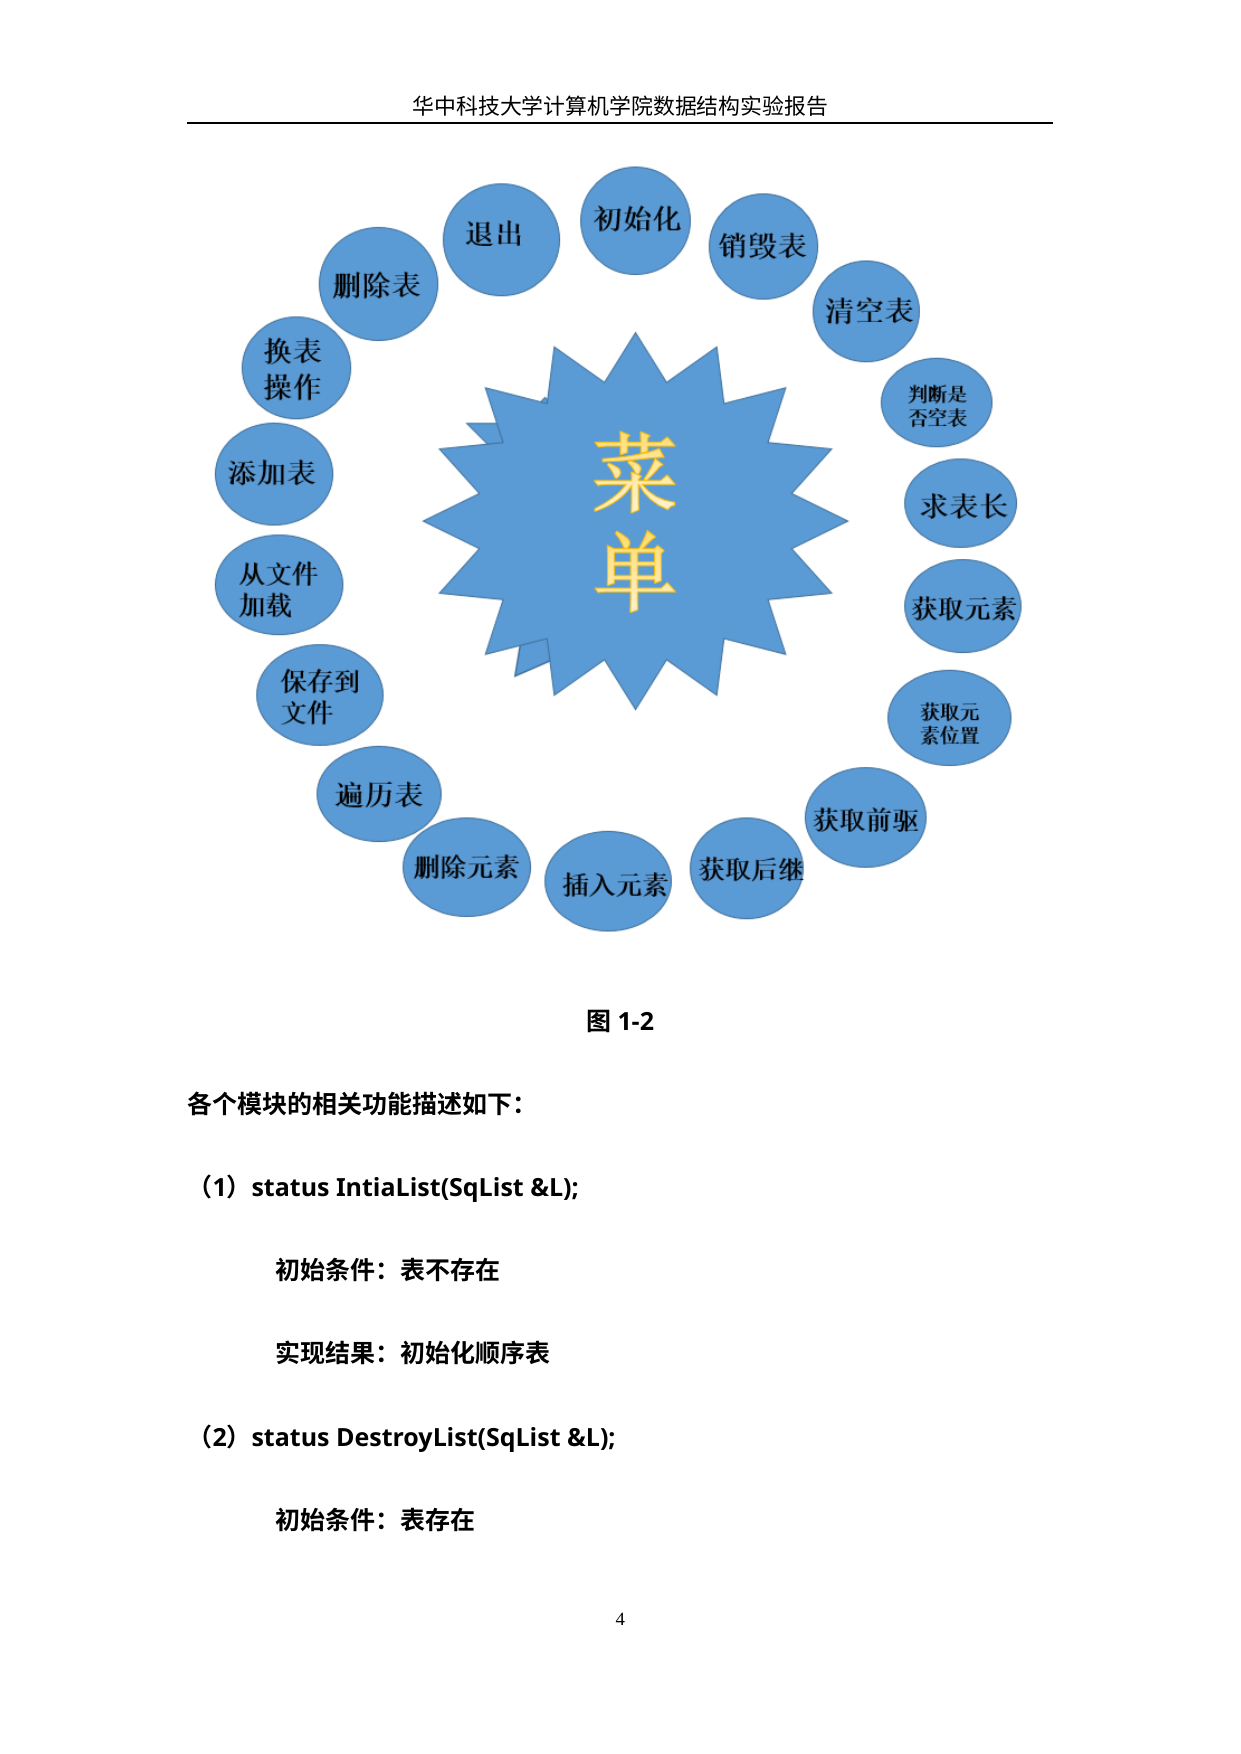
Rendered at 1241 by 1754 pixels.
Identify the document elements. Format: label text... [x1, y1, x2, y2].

text 初始条件：表存在 [187, 1486, 1053, 1551]
picture [187, 162, 1053, 945]
text （1）status IntiaList(SqList &L); [187, 1153, 1053, 1218]
text 各个模块的相关功能描述如下： [187, 1070, 1053, 1135]
text （2）status DestroyList(SqList &L); [187, 1403, 1053, 1468]
text 图 1-2 [187, 987, 1053, 1052]
text 实现结果：初始化顺序表 [187, 1319, 1053, 1384]
text 初始条件：表不存在 [187, 1236, 1053, 1301]
